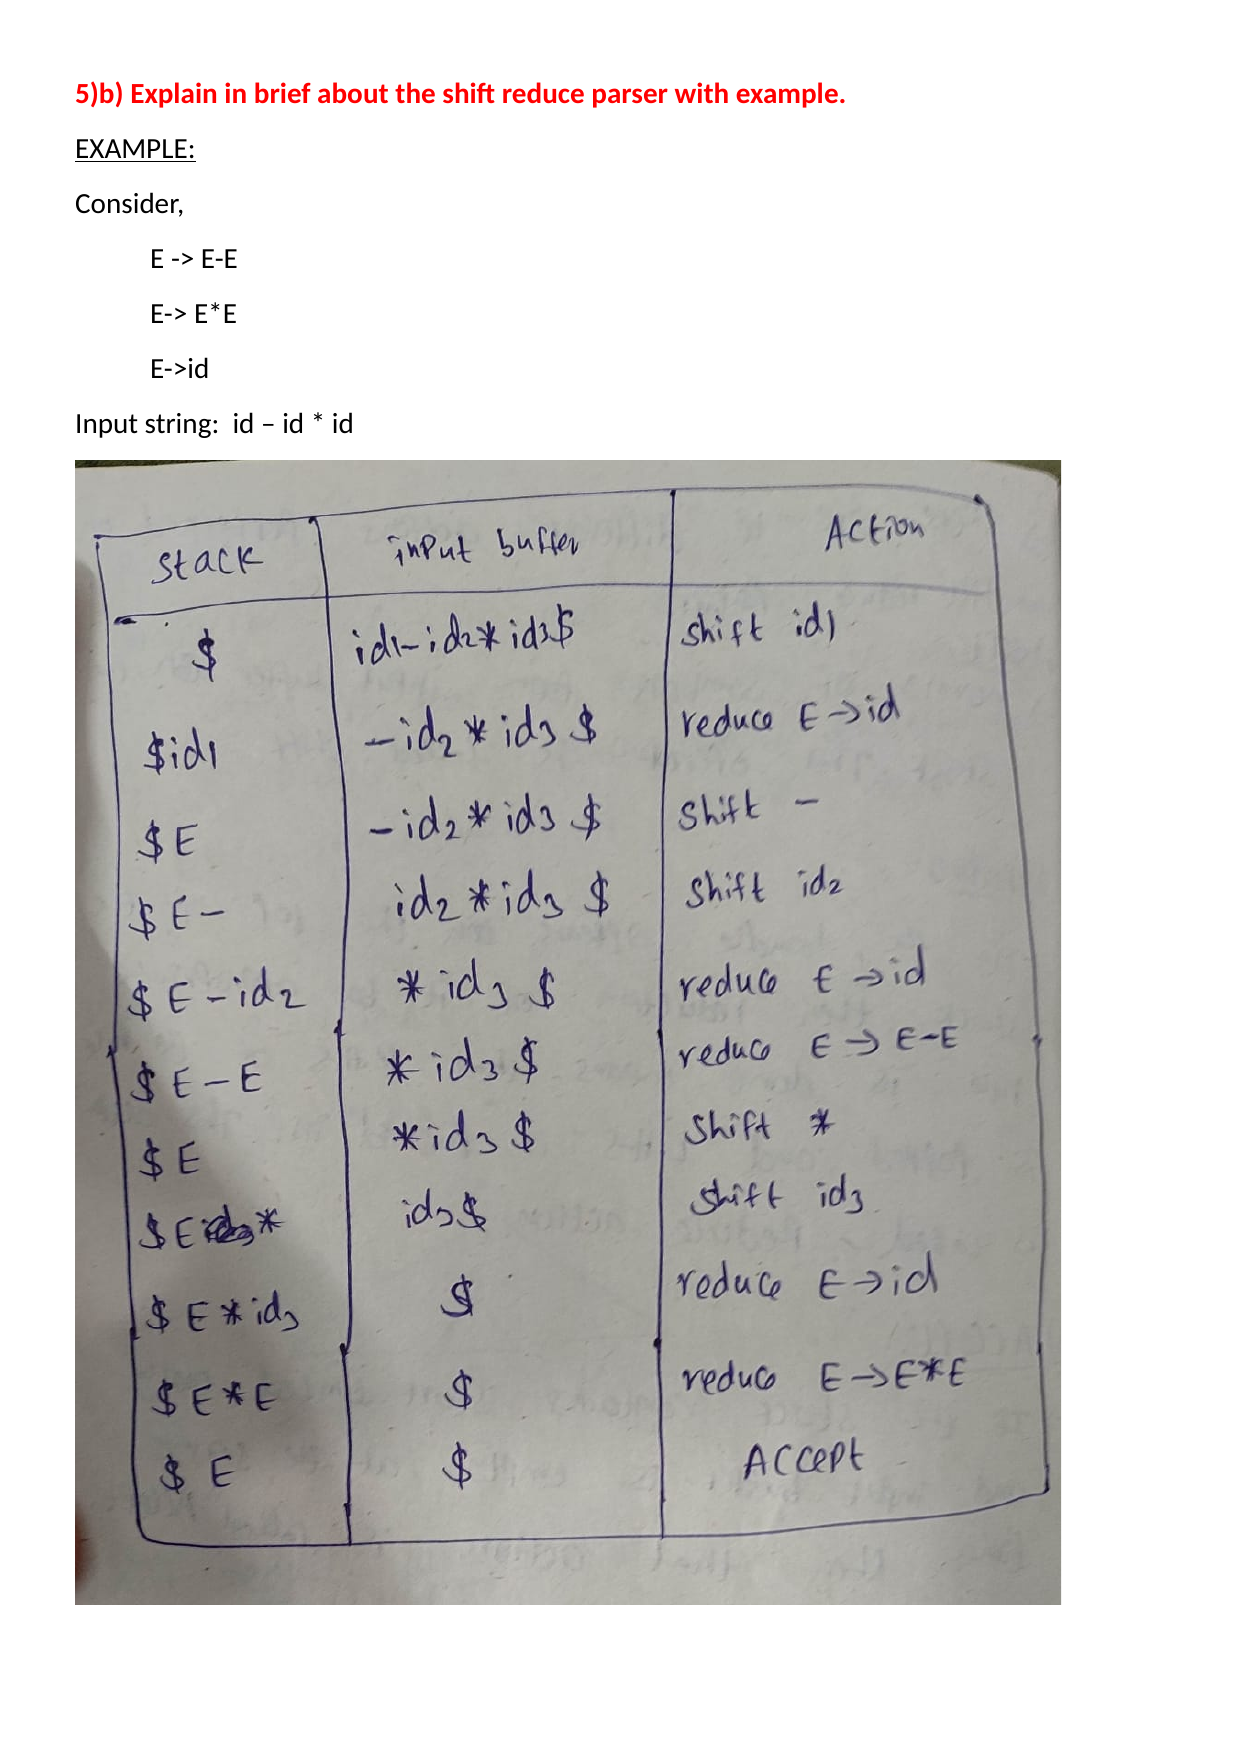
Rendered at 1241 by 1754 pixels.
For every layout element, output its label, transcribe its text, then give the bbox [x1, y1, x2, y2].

text E -> E-E [150, 240, 1165, 276]
text E->id [150, 351, 1165, 386]
text 5)b) Explain in brief about the shift reduce parser with example. [75, 75, 1165, 111]
text EXAMPLE: [75, 130, 1165, 166]
text Consider, [75, 185, 1165, 221]
text E-> E*E [150, 295, 1165, 331]
picture [75, 460, 1062, 1605]
text Input string: id – id * id [75, 406, 1165, 441]
